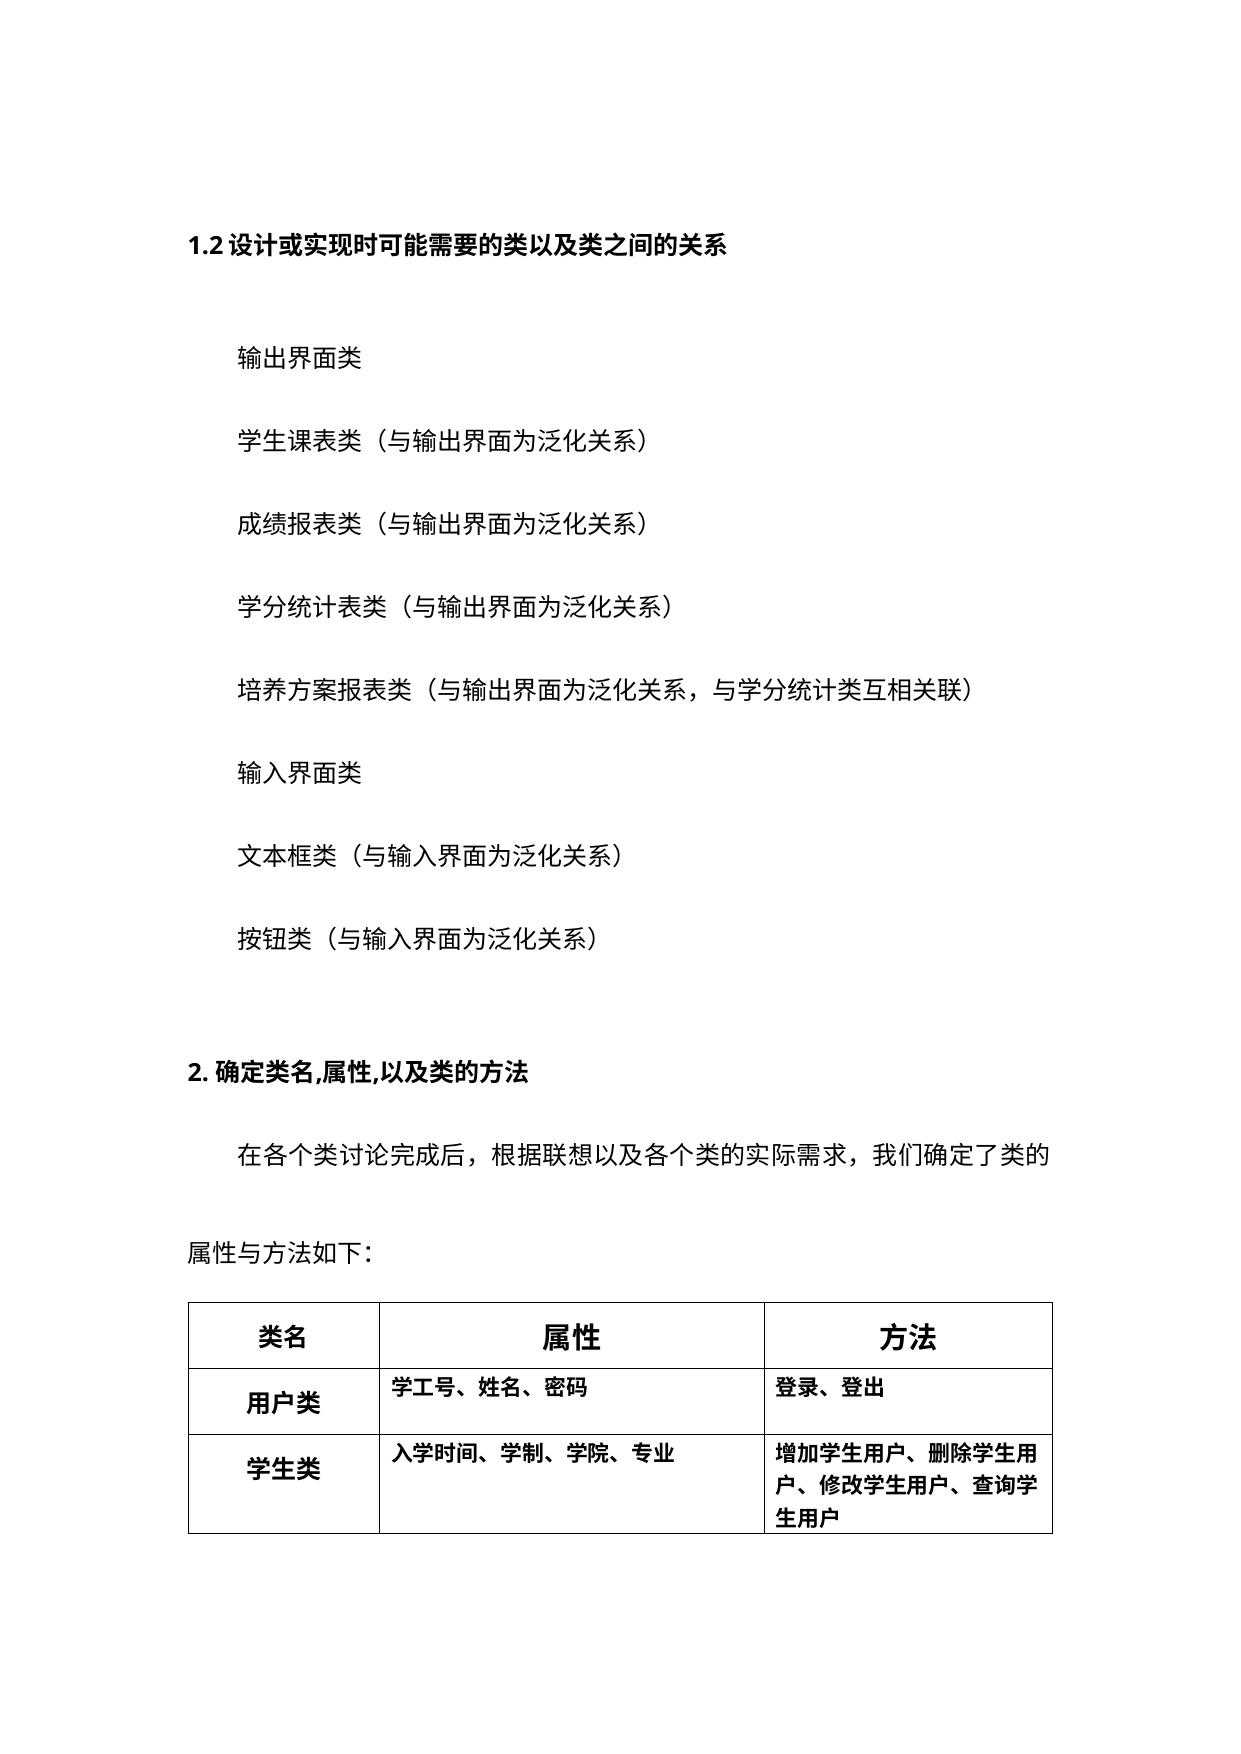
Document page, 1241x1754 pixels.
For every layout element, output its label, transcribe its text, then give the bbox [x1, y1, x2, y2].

table_cell 用户类 [189, 1369, 379, 1434]
table_header 方法 [765, 1303, 1052, 1368]
text 2. 确定类名,属性,以及类的方法 [187, 1038, 1053, 1103]
text 1.2设计或实现时可能需要的类以及类之间的关系 [187, 211, 1053, 276]
text 输出界面类 [187, 324, 1053, 389]
table_cell 增加学生用户、删除学生用户、修改学生用户、查询学生用户 [765, 1435, 1052, 1533]
text 输入界面类 [187, 739, 1053, 804]
text 文本框类（与输入界面为泛化关系） [187, 822, 1053, 887]
text 按钮类（与输入界面为泛化关系） [187, 906, 1053, 971]
table_header 属性 [380, 1303, 764, 1368]
table_cell 入学时间、学制、学院、专业 [380, 1435, 764, 1533]
text 学分统计表类（与输出界面为泛化关系） [187, 573, 1053, 638]
text 培养方案报表类（与输出界面为泛化关系，与学分统计类互相关联） [187, 656, 1053, 721]
text 成绩报表类（与输出界面为泛化关系） [187, 490, 1053, 555]
table_cell 学工号、姓名、密码 [380, 1369, 764, 1434]
text 在各个类讨论完成后，根据联想以及各个类的实际需求，我们确定了类的属性与方法如下： [187, 1121, 1053, 1284]
table_cell 登录、登出 [765, 1369, 1052, 1434]
table_header 类名 [189, 1303, 379, 1368]
table_cell 学生类 [189, 1435, 379, 1533]
text 学生课表类（与输出界面为泛化关系） [187, 407, 1053, 472]
